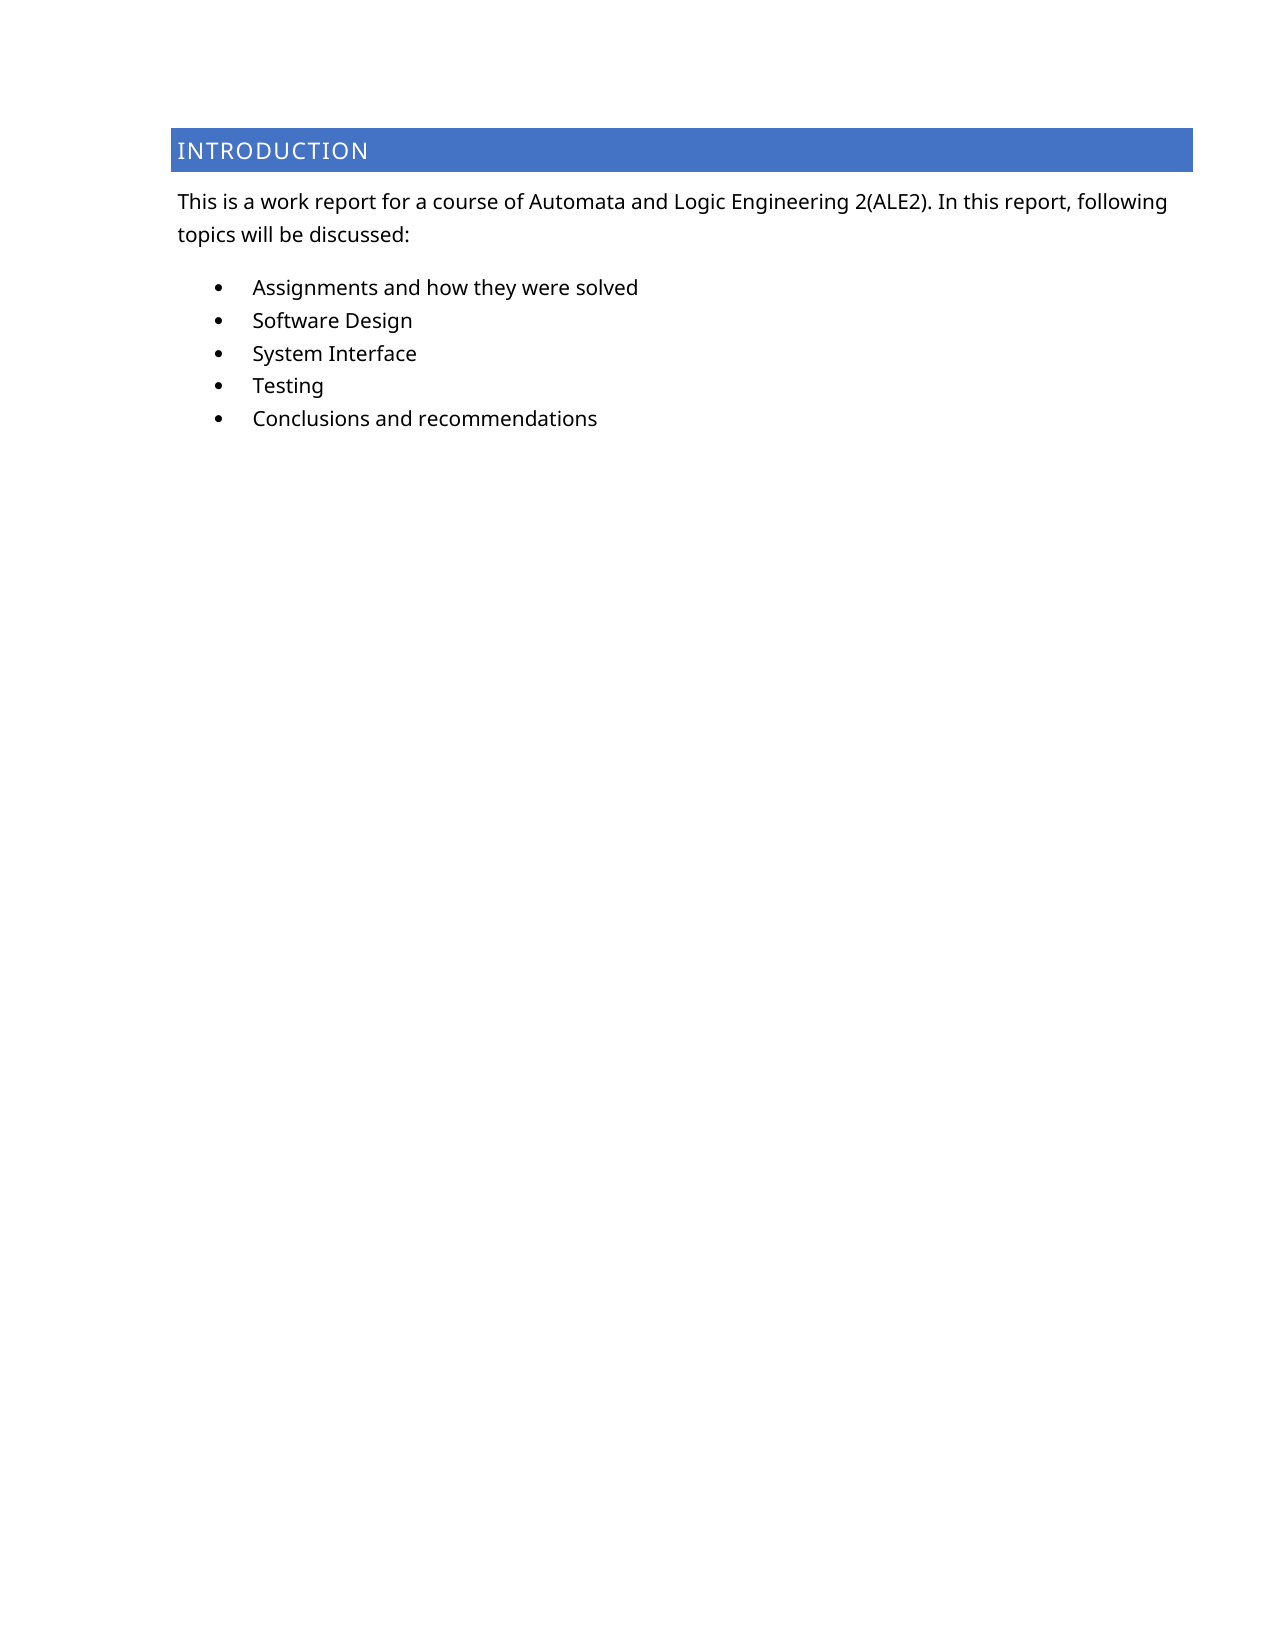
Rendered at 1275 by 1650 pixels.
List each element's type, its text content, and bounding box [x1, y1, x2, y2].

subtitle Introduction [177, 135, 1186, 166]
list System Interface [215, 339, 1186, 367]
list Assignments and how they were solved [215, 273, 1186, 302]
list Software Design [215, 306, 1186, 334]
text This is a work report for a course of Automata and Logic Engineering 2(ALE2). In this report, following topics will be discussed: [177, 187, 1186, 248]
list Conclusions and recommendations [215, 404, 1186, 432]
list Testing [215, 371, 1186, 400]
